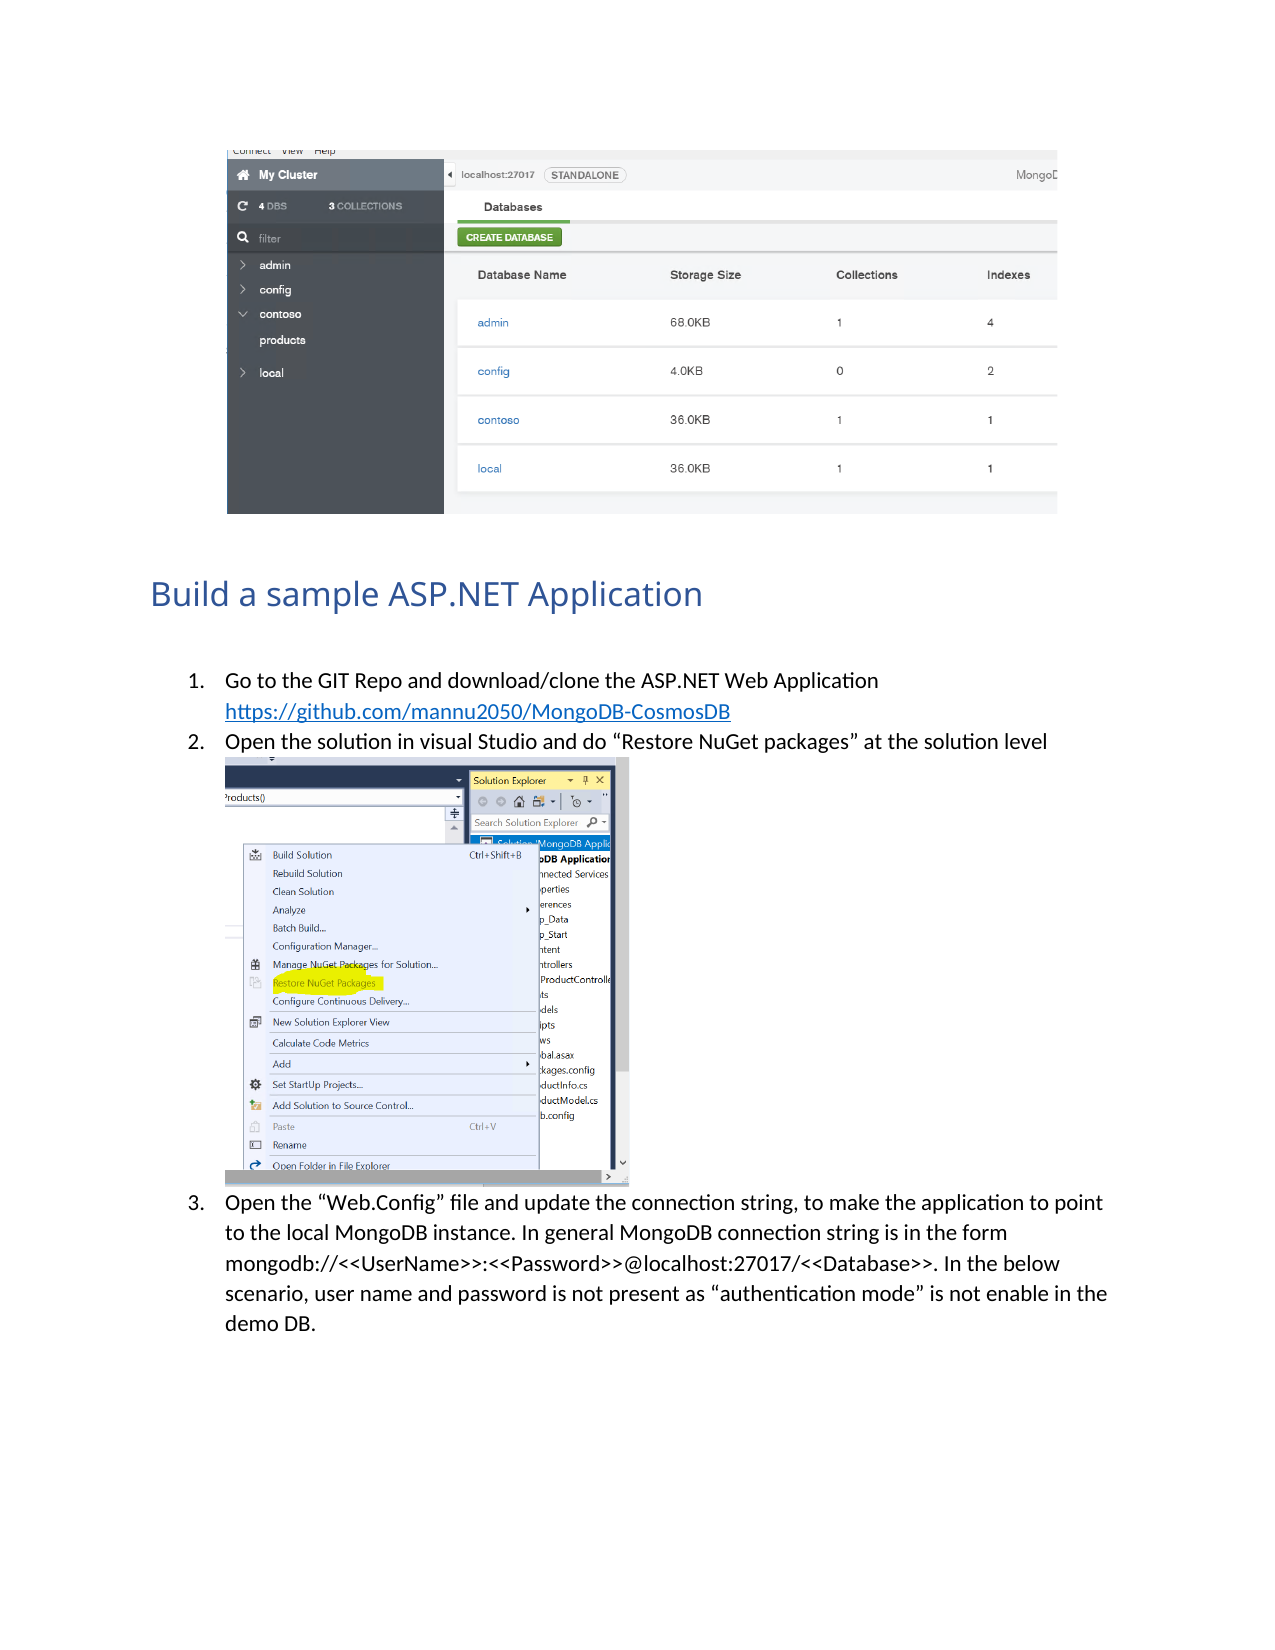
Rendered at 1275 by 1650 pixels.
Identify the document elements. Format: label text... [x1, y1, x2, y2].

list Go to the GIT Repo and download/clone the ASP.NET Web Application https://github.com/mannu2050/MongoDB-CosmosDB [187, 667, 1125, 725]
picture [225, 150, 1058, 514]
picture [225, 757, 630, 1187]
list Open the “Web.Config” file and update the connection string, to make the application to point to the local MongoDB instance. In general MongoDB connection string is in the form mongodb://<<UserName>>:<<Password>>@localhost:27017/<<Database>>. In the below scenario, user name and password is not present as “authentication mode” is not enable in the demo DB. [187, 1188, 1125, 1337]
subtitle Build a sample ASP.NET Application [150, 571, 1125, 616]
